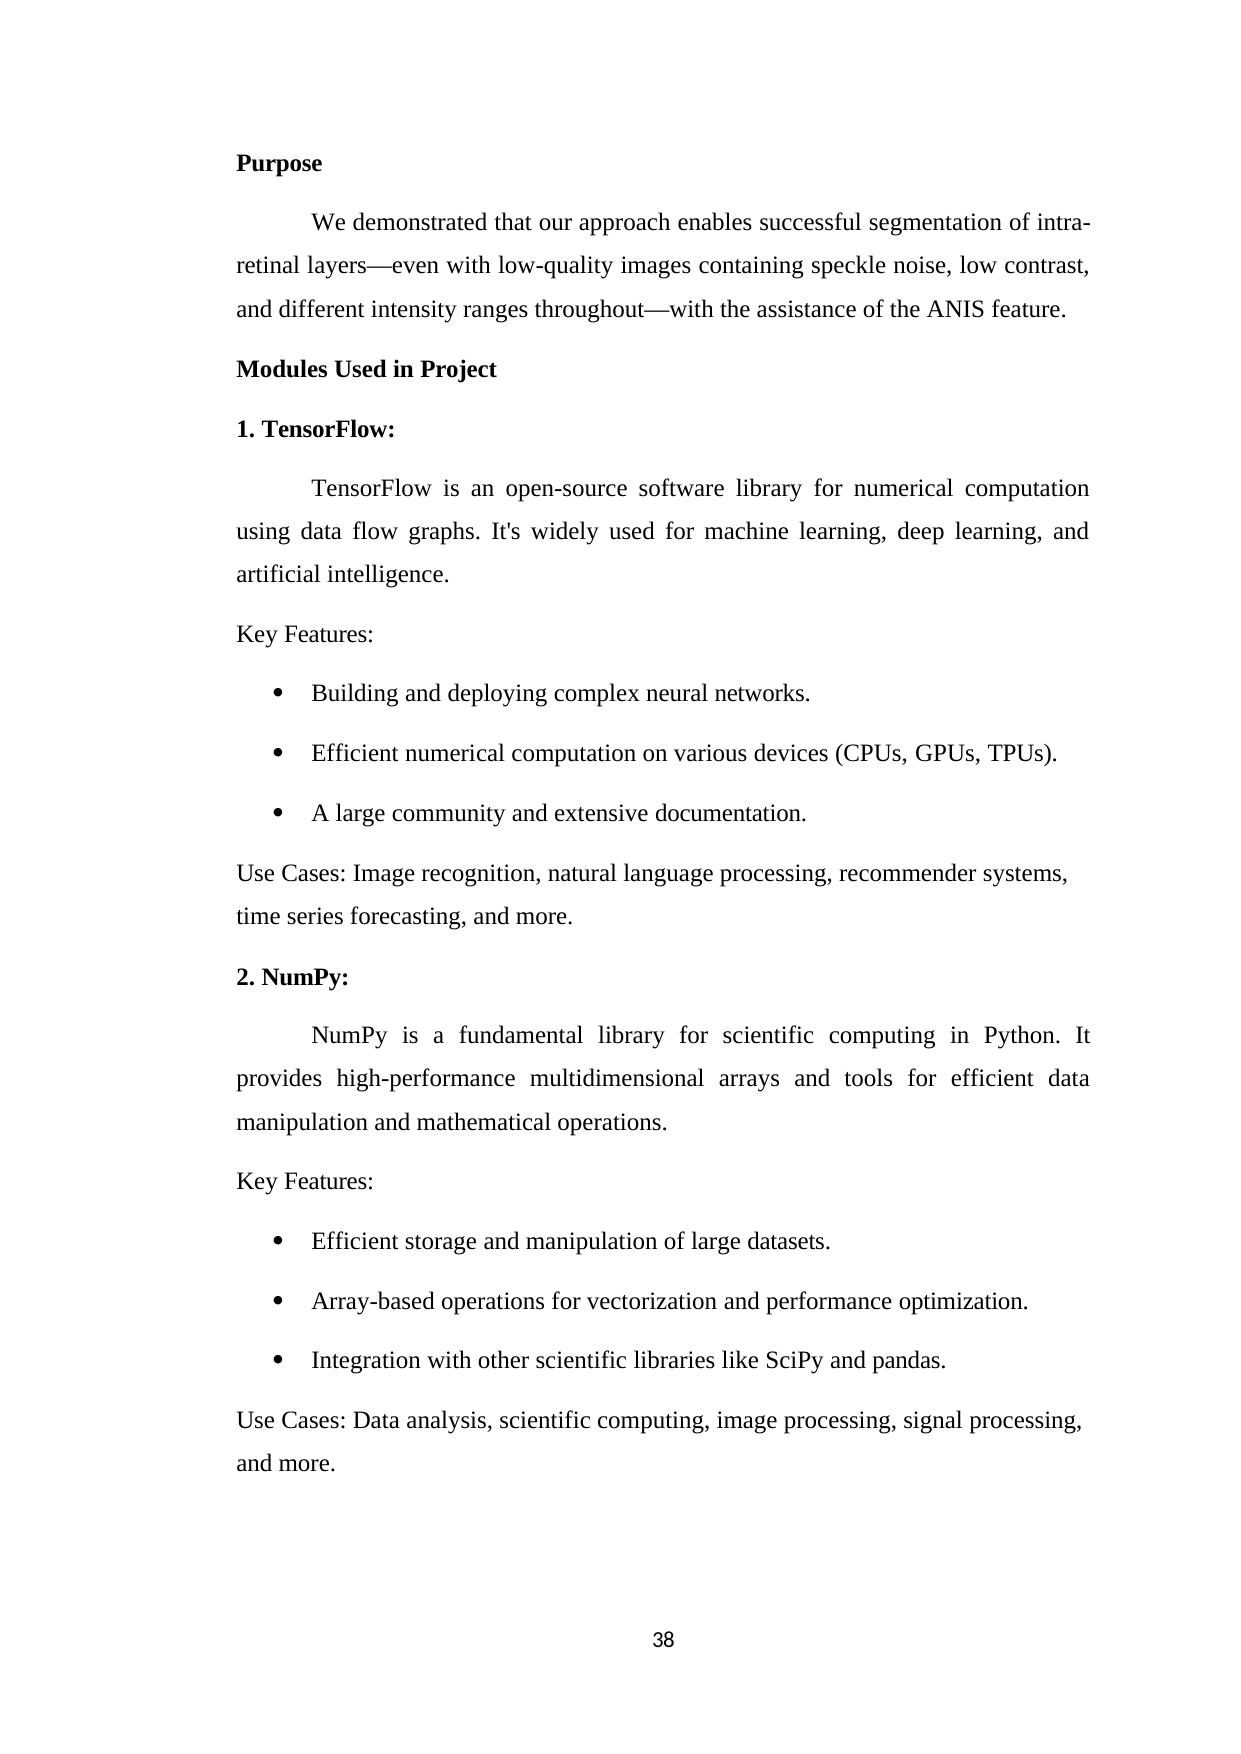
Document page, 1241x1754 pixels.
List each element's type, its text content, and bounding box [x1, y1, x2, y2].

list Array-based operations for vectorization and performance optimization. [273, 1286, 1226, 1314]
list Efficient numerical computation on various devices (CPUs, GPUs, TPUs). [273, 738, 1226, 767]
text We demonstrated that our approach enables successful segmentation of intra- retinal layers—even with low-quality images containing speckle noise, low contrast, and different intensity ranges throughout—with the assistance of the ANIS feature. [236, 207, 1091, 323]
text Use Cases: Data analysis, scientific computing, image processing, signal processing, and more. [236, 1405, 1091, 1477]
text Use Cases: Image recognition, natural language processing, recommender systems, time series forecasting, and more. [236, 858, 1091, 930]
list Integration with other scientific libraries like SciPy and pandas. [273, 1345, 1226, 1374]
list A large community and extensive documentation. [273, 798, 1226, 827]
subtitle TensorFlow: [236, 414, 1226, 442]
subtitle Modules Used in Project [236, 354, 1226, 383]
text Key Features: [236, 619, 1226, 648]
text NumPy is a fundamental library for scientific computing in Python. It provides high-performance multidimensional arrays and tools for efficient data manipulation and mathematical operations. [236, 1020, 1091, 1135]
text Key Features: [236, 1166, 1226, 1195]
list Efficient storage and manipulation of large datasets. [273, 1226, 1226, 1255]
subtitle Purpose [236, 148, 1226, 177]
list Building and deploying complex neural networks. [273, 678, 1226, 707]
subtitle NumPy: [236, 962, 1226, 990]
text TensorFlow is an open-source software library for numerical computation using data flow graphs. It's widely used for machine learning, deep learning, and artificial intelligence. [236, 473, 1090, 588]
